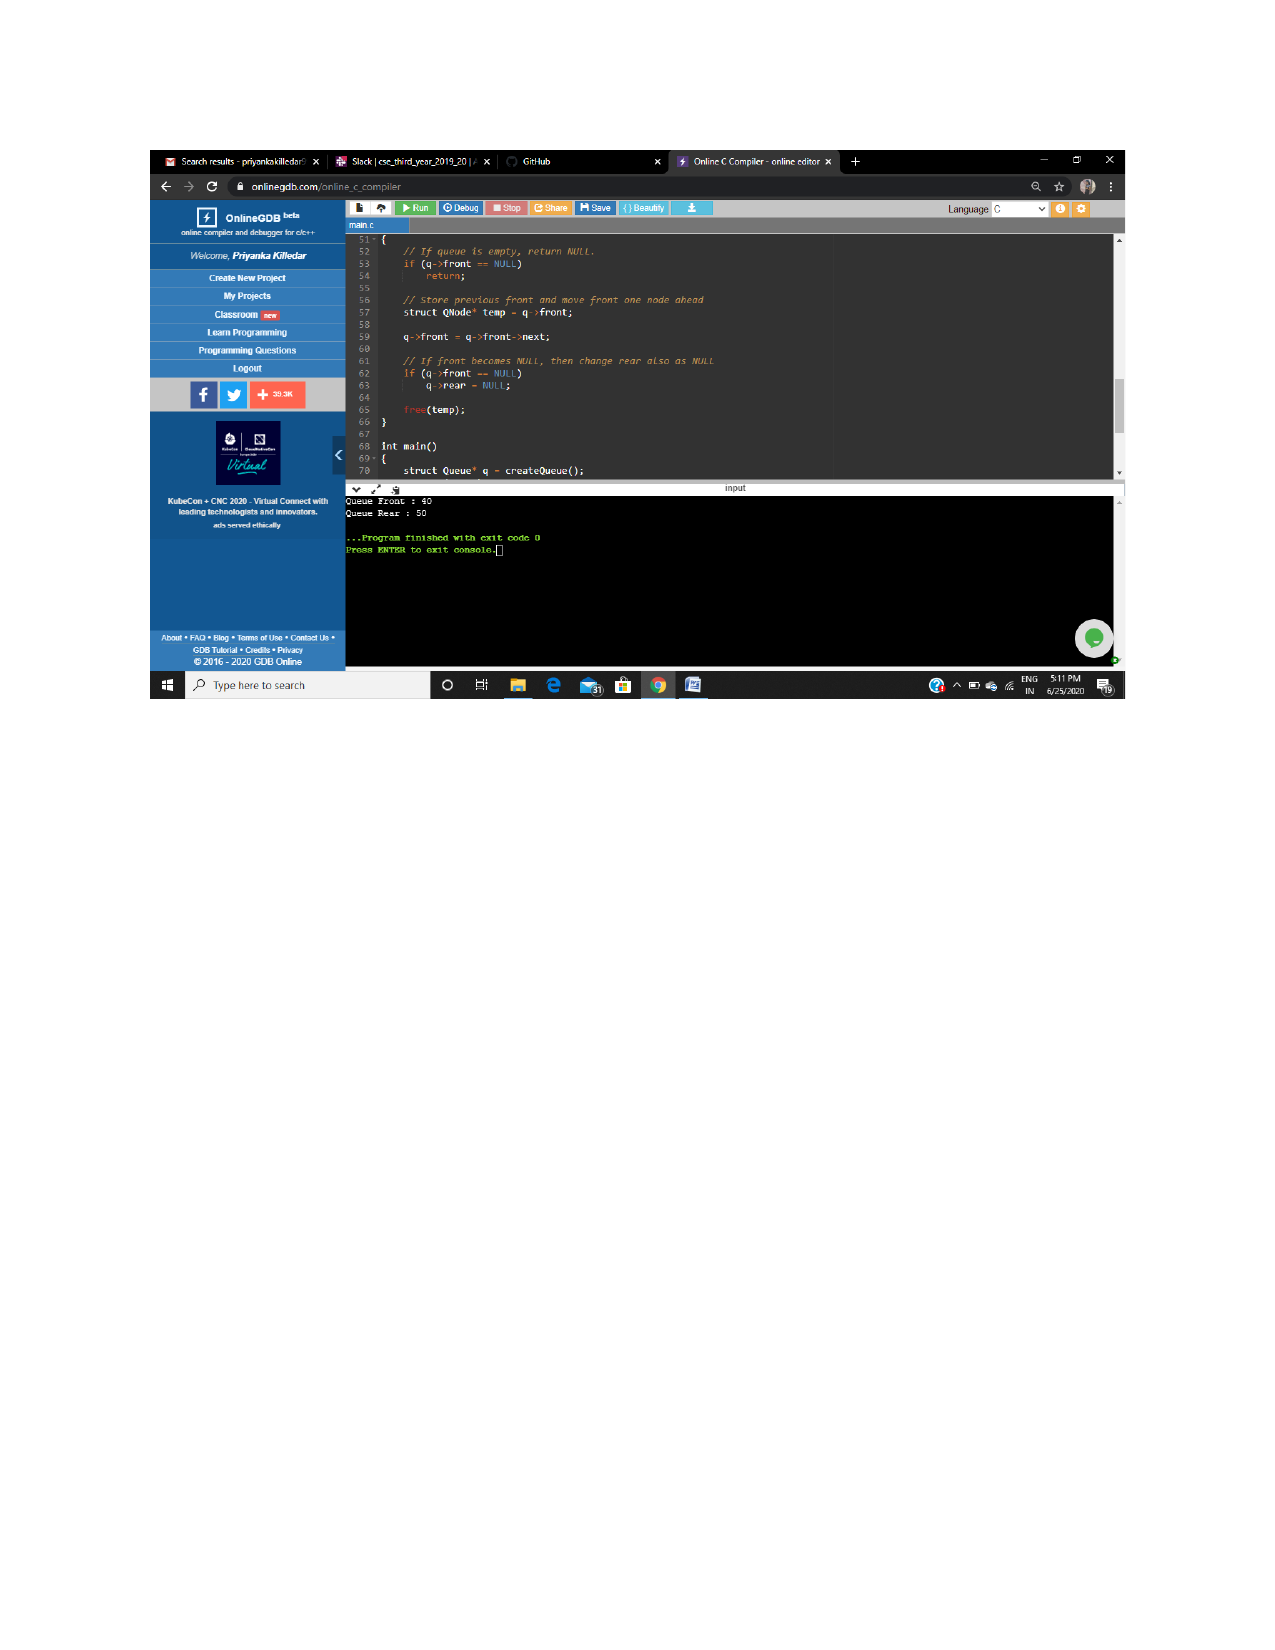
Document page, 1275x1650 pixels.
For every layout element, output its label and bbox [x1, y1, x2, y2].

picture [150, 150, 1125, 699]
